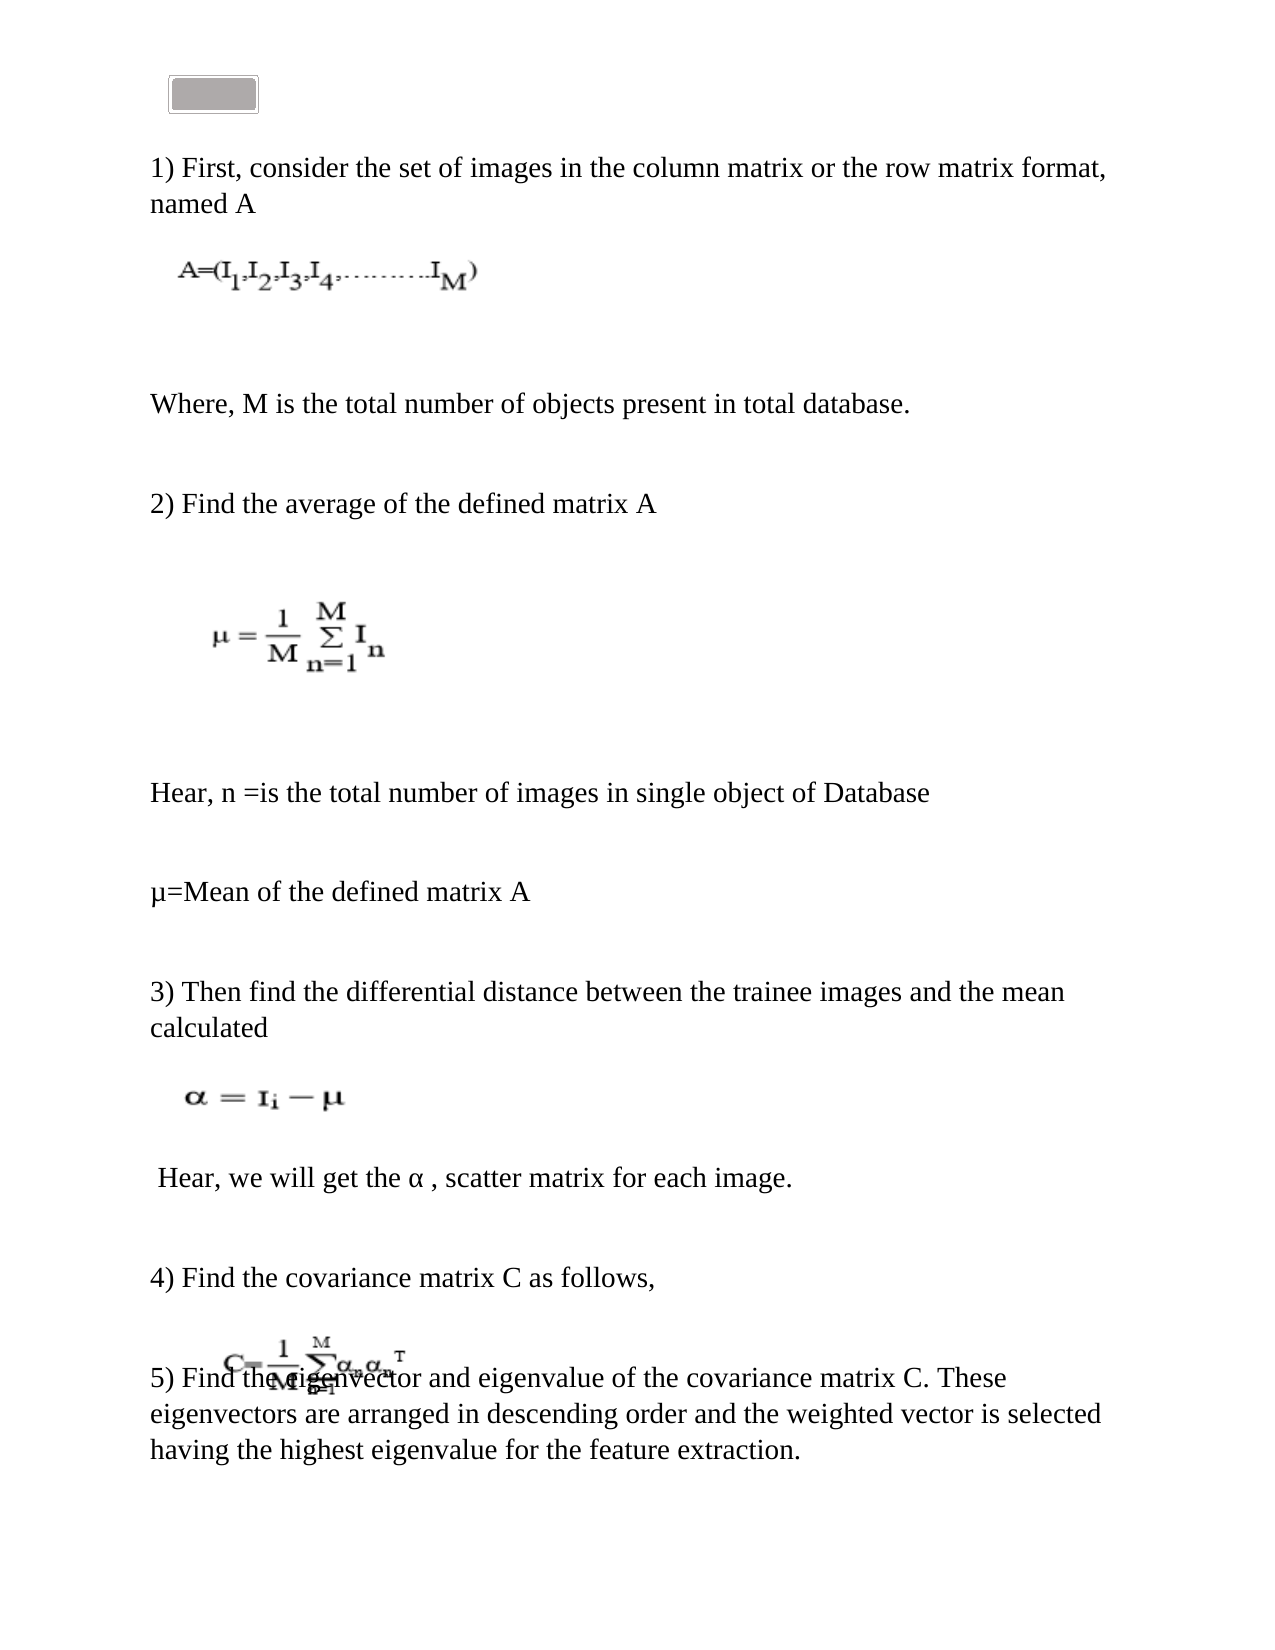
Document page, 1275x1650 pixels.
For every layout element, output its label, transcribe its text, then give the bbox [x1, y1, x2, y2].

text 4) Find the covariance matrix C as follows, [150, 1260, 1125, 1294]
text 1) First, consider the set of images in the column matrix or the row matrix format, named A [150, 150, 1125, 220]
text Hear, n =is the total number of images in single object of Database [150, 775, 1125, 808]
text Where, M is the total number of objects present in total database. [150, 386, 1125, 419]
picture [150, 238, 501, 321]
text 5) Find the eigenvector and eigenvalue of the covariance matrix C. These eigenvectors are arranged in descending order and the weighted vector is selected having the highest eigenvalue for the feature extraction. [150, 1360, 1125, 1466]
text 2) Find the average of the defined matrix A [150, 486, 1125, 519]
text 3) Then find the differential distance between the trainee images and the mean calculated [150, 974, 1125, 1044]
picture [150, 1062, 374, 1142]
picture [157, 585, 446, 709]
picture [185, 1315, 446, 1360]
text µ=Mean of the defined matrix A [150, 874, 1125, 908]
text Hear, we will get the α , scatter matrix for each image. [150, 1161, 1125, 1194]
